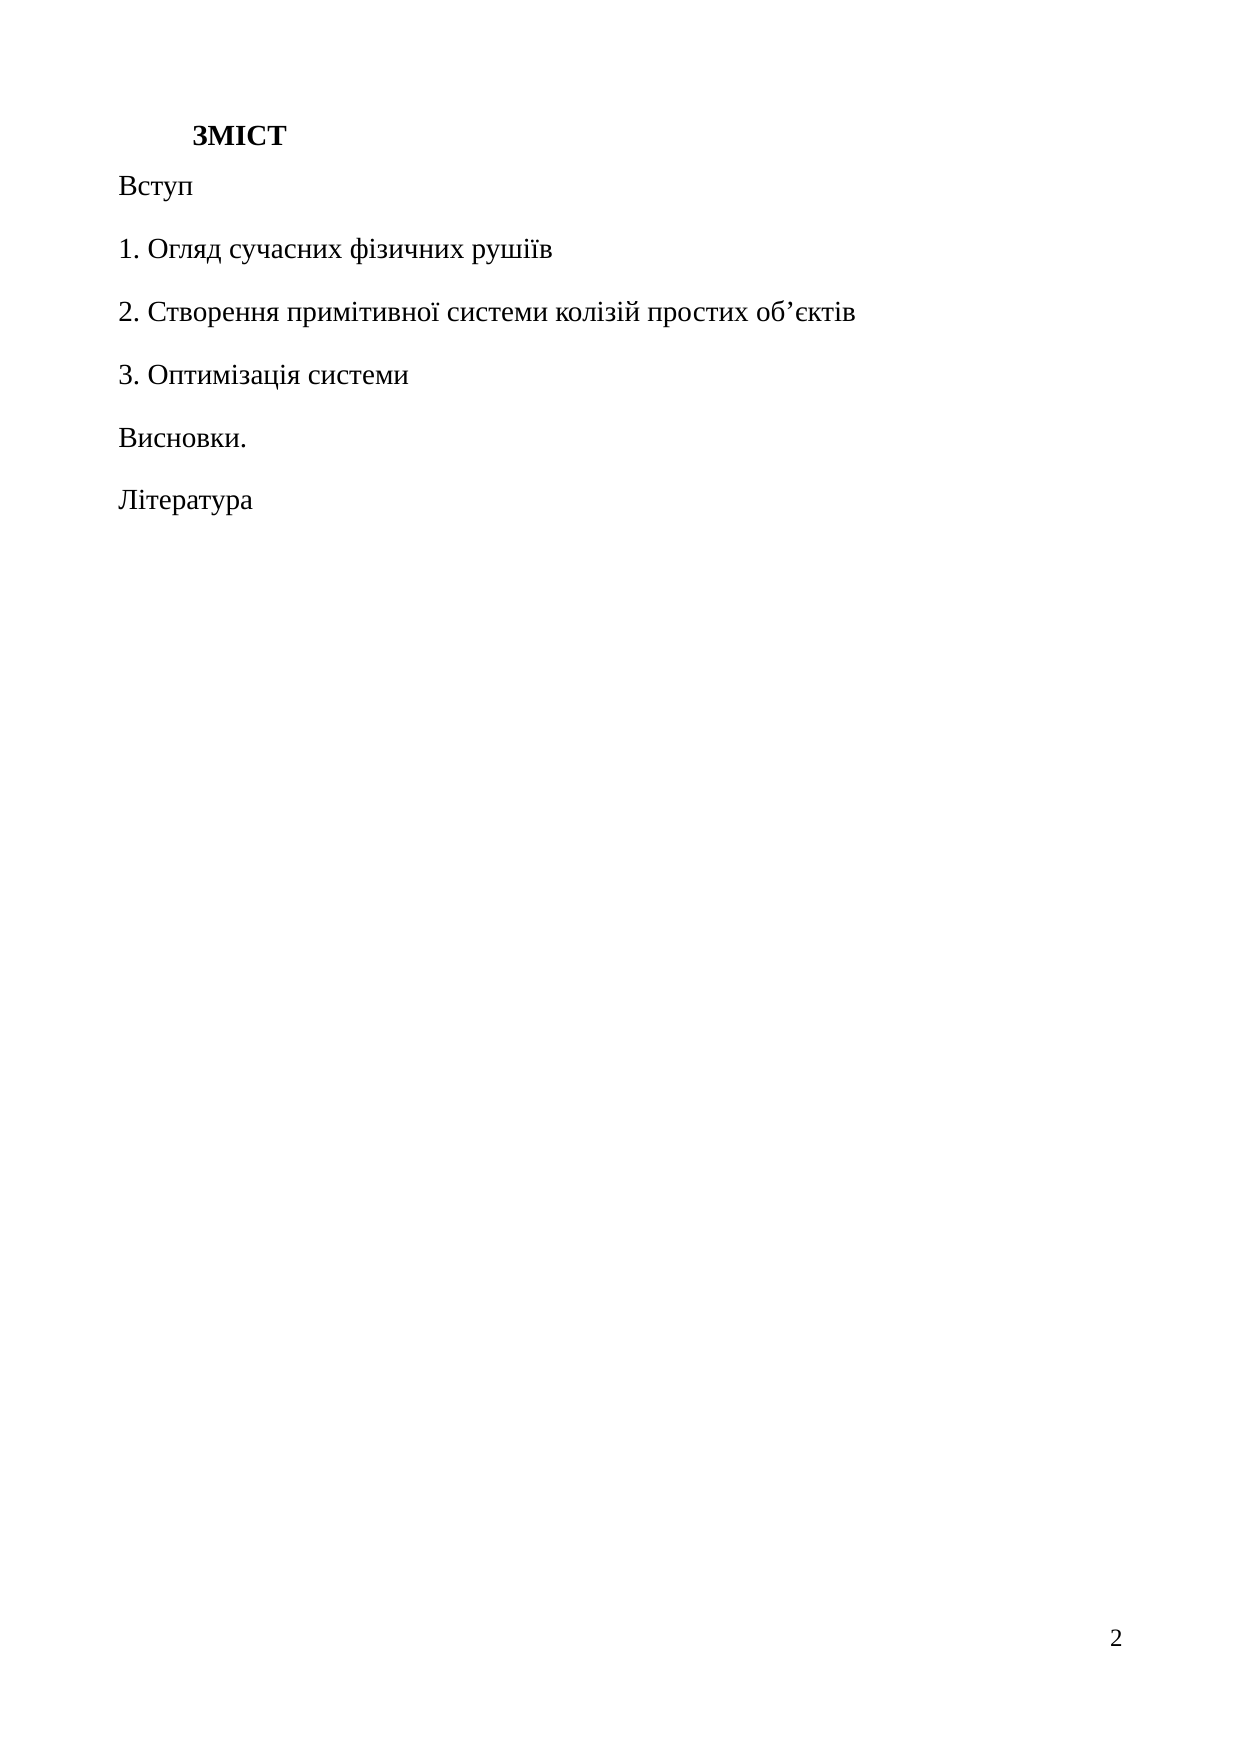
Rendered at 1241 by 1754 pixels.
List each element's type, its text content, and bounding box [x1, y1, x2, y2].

text Вступ [118, 168, 1122, 202]
text Висновки. [118, 420, 1122, 453]
text ЗМІСТ [118, 118, 1122, 152]
text 2. Створення примітивної системи колізій простих об’єктів [118, 294, 1122, 328]
text 3. Оптимізація системи [118, 357, 1122, 390]
text Література [118, 482, 1122, 516]
text 1. Огляд сучасних фізичних рушіїв [118, 231, 1122, 265]
